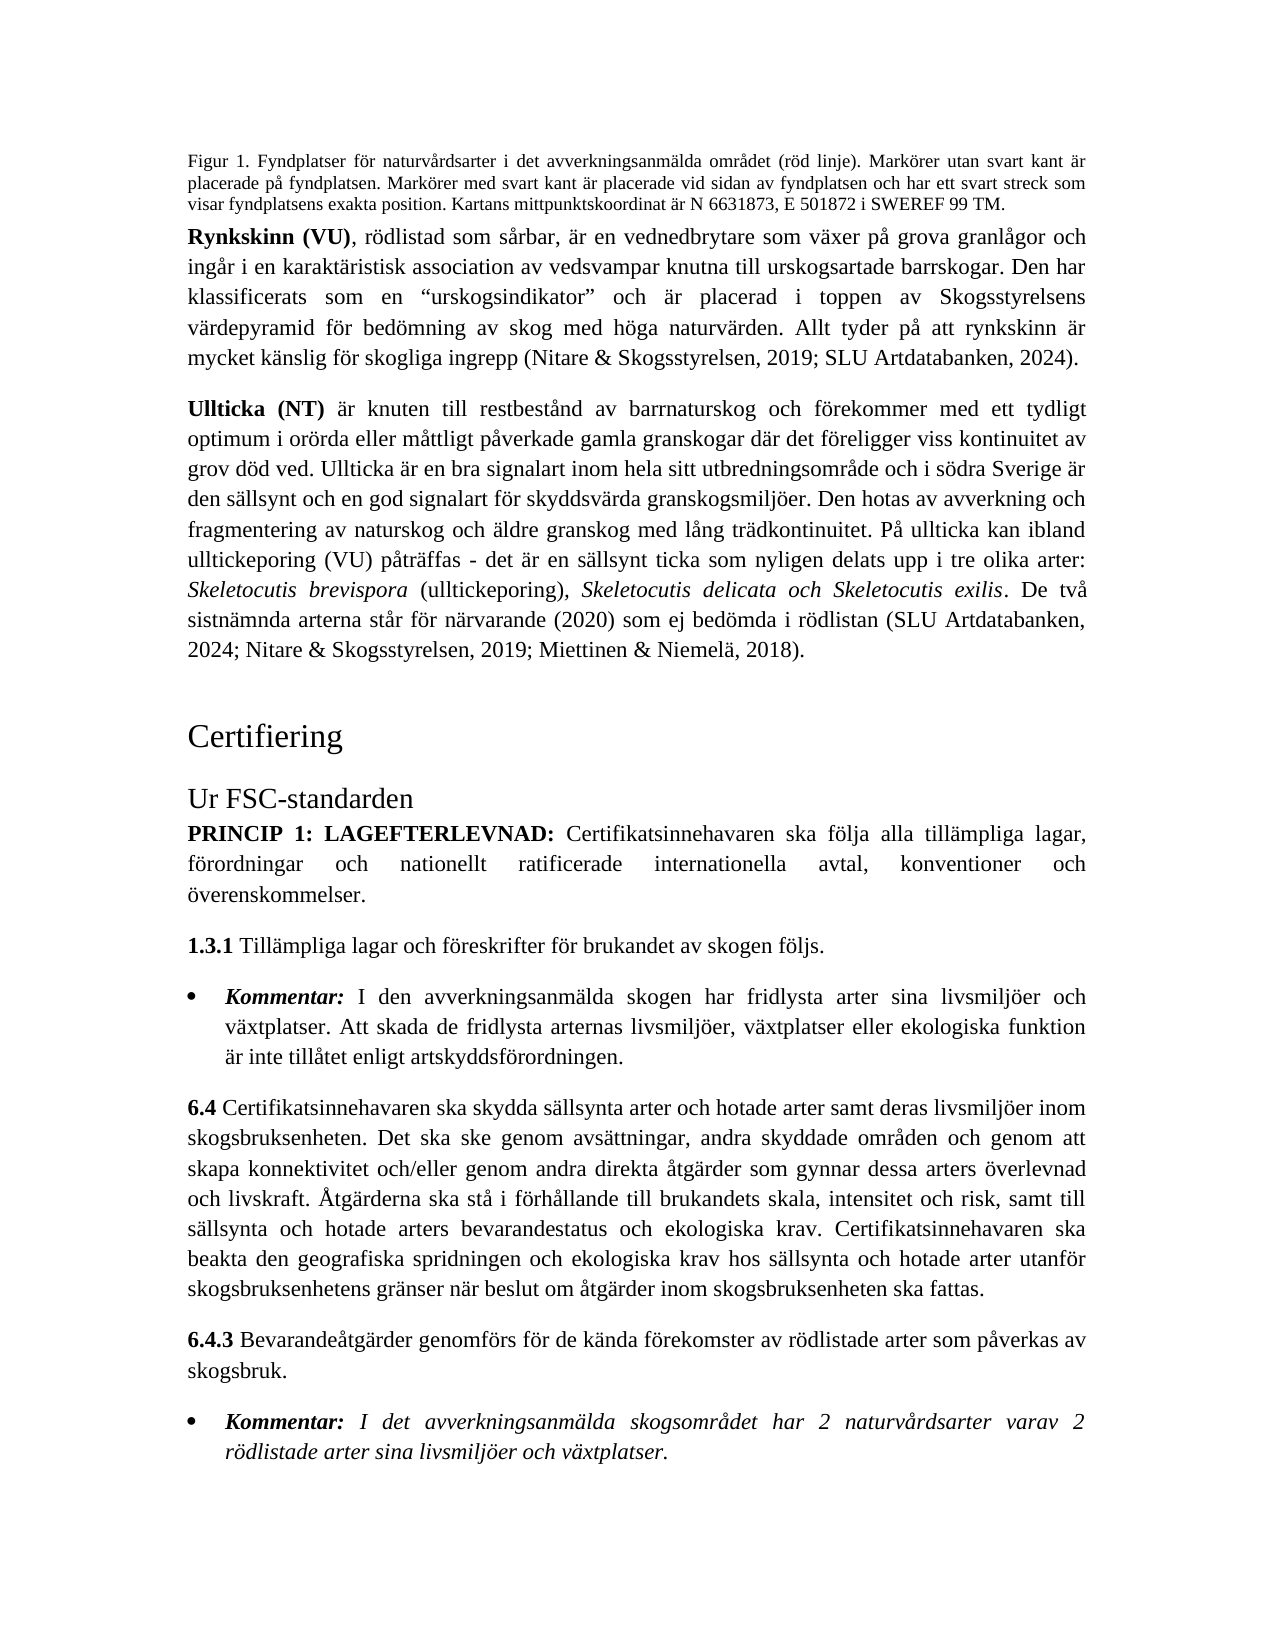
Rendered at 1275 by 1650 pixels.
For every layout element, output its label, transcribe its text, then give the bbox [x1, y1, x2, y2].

text 1.3.1 Tillämpliga lagar och föreskrifter för brukandet av skogen följs. [187, 932, 1087, 958]
list Kommentar: I den avverkningsanmälda skogen har fridlysta arter sina livsmiljöer och växtplatser. Att skada de fridlysta arternas livsmiljöer, växtplatser eller ekologiska funktion är inte tillåtet enligt artskyddsförordningen. [187, 983, 1087, 1069]
subtitle Ur FSC-standarden [187, 782, 1087, 815]
list Kommentar: I det avverkningsanmälda skogsområdet har 2 naturvårdsarter varav 2 rödlistade arter sina livsmiljöer och växtplatser. [187, 1408, 1087, 1464]
text PRINCIP 1: LAGEFTERLEVNAD: Certifikatsinnehavaren ska följa alla tillämpliga lagar, förordningar och nationellt ratificerade internationella avtal, konventioner och överenskommelser. [187, 820, 1087, 907]
text 6.4 Certifikatsinnehavaren ska skydda sällsynta arter och hotade arter samt deras livsmiljöer inom skogsbruksenheten. Det ska ske genom avsättningar, andra skyddade områden och genom att skapa konnektivitet och/eller genom andra direkta åtgärder som gynnar dessa arters överlevnad och livskraft. Åtgärderna ska stå i förhållande till brukandets skala, intensitet och risk, samt till sällsynta och hotade arters bevarandestatus och ekologiska krav. Certifikatsinnehavaren ska beakta den geografiska spridningen och ekologiska krav hos sällsynta och hotade arter utanför skogsbruksenhetens gränser när beslut om åtgärder inom skogsbruksenheten ska fattas. [187, 1094, 1087, 1302]
text Ullticka (NT) är knuten till restbestånd av barrnaturskog och förekommer med ett tydligt optimum i orörda eller måttligt påverkade gamla granskogar där det föreligger viss kontinuitet av grov död ved. Ullticka är en bra signalart inom hela sitt utbredningsområde och i södra Sverige är den sällsynt och en god signalart för skyddsvärda granskogsmiljöer. Den hotas av avverkning och fragmentering av naturskog och äldre granskog med lång trädkontinuitet. På ullticka kan ibland ulltickeporing (VU) påträffas - det är en sällsynt ticka som nyligen delats upp i tre olika arter: Skeletocutis brevispora (ulltickeporing), Skeletocutis delicata och Skeletocutis exilis. De två sistnämnda arterna står för närvarande (2020) som ej bedömda i rödlistan (SLU Artdatabanken, 2024; Nitare & Skogsstyrelsen, 2019; Miettinen & Niemelä, 2018). [187, 395, 1087, 663]
text Figur 1. Fyndplatser för naturvårdsarter i det avverkningsanmälda området (röd linje). Markörer utan svart kant är placerade på fyndplatsen. Markörer med svart kant är placerade vid sidan av fyndplatsen och har ett svart streck som visar fyndplatsens exakta position. Kartans mittpunktskoordinat är N 6631873, E 501872 i SWEREF 99 TM. [187, 150, 1087, 215]
text Rynkskinn (VU), rödlistad som sårbar, är en vednedbrytare som växer på grova granlågor och ingår i en karaktäristisk association av vedsvampar knutna till urskogsartade barrskogar. Den har klassificerats som en “urskogsindikator” och är placerad i toppen av Skogsstyrelsens värdepyramid för bedömning av skog med höga naturvärden. Allt tyder på att rynkskinn är mycket känslig för skogliga ingrepp (Nitare & Skogsstyrelsen, 2019; SLU Artdatabanken, 2024). [187, 223, 1087, 370]
subtitle Certifiering [187, 717, 1087, 755]
text 6.4.3 Bevarandeåtgärder genomförs för de kända förekomster av rödlistade arter som påverkas av skogsbruk. [187, 1326, 1087, 1383]
